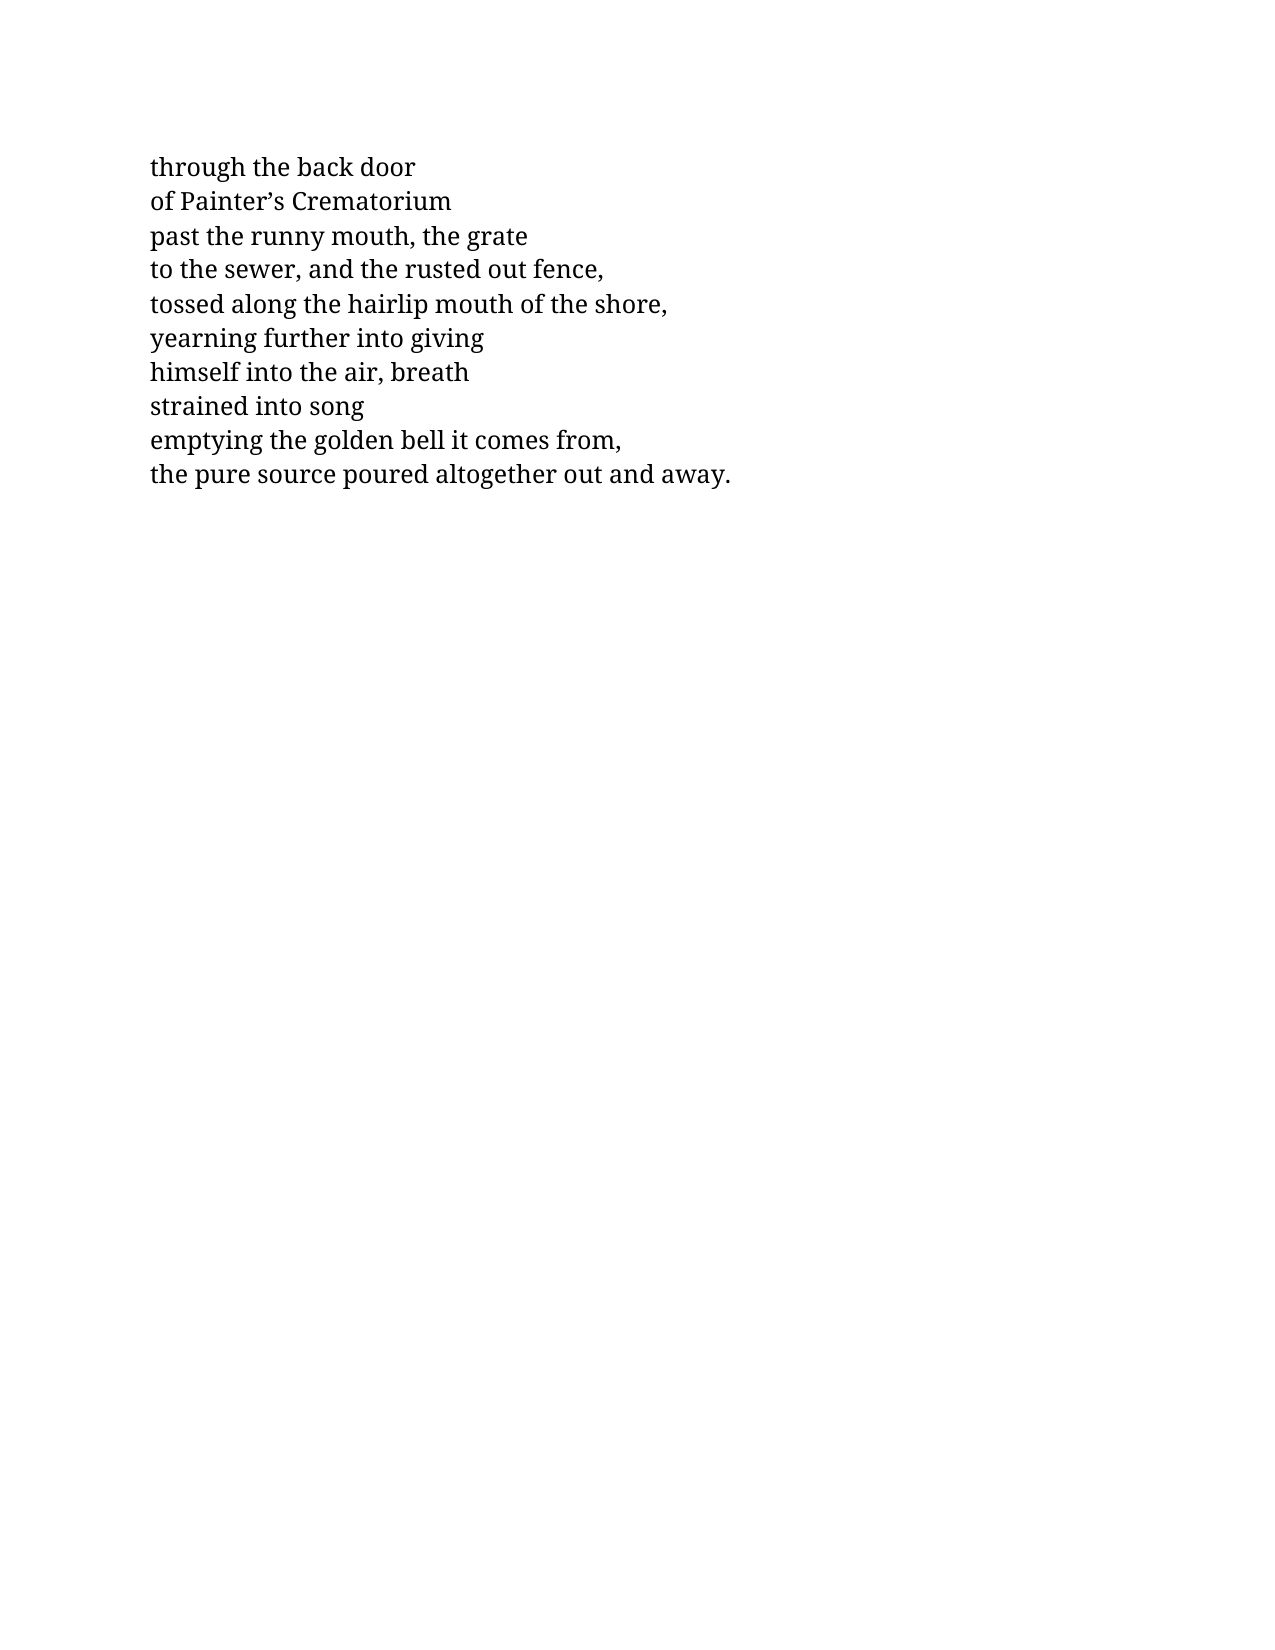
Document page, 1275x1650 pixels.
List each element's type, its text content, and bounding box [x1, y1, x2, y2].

text past the runny mouth, the grate [150, 218, 1125, 252]
text to the sewer, and the rusted out fence, [150, 252, 1125, 286]
text yearning further into giving [150, 320, 1125, 354]
text strained into song [150, 388, 1125, 422]
text tossed along the hairlip mouth of the shore, [150, 286, 1125, 320]
text of Painter’s Crematorium [150, 184, 1125, 218]
text himself into the air, breath [150, 354, 1125, 388]
text emptying the golden bell it comes from, [150, 422, 1125, 457]
text through the back door [150, 150, 1125, 184]
text the pure source poured altogether out and away. [150, 457, 1125, 491]
